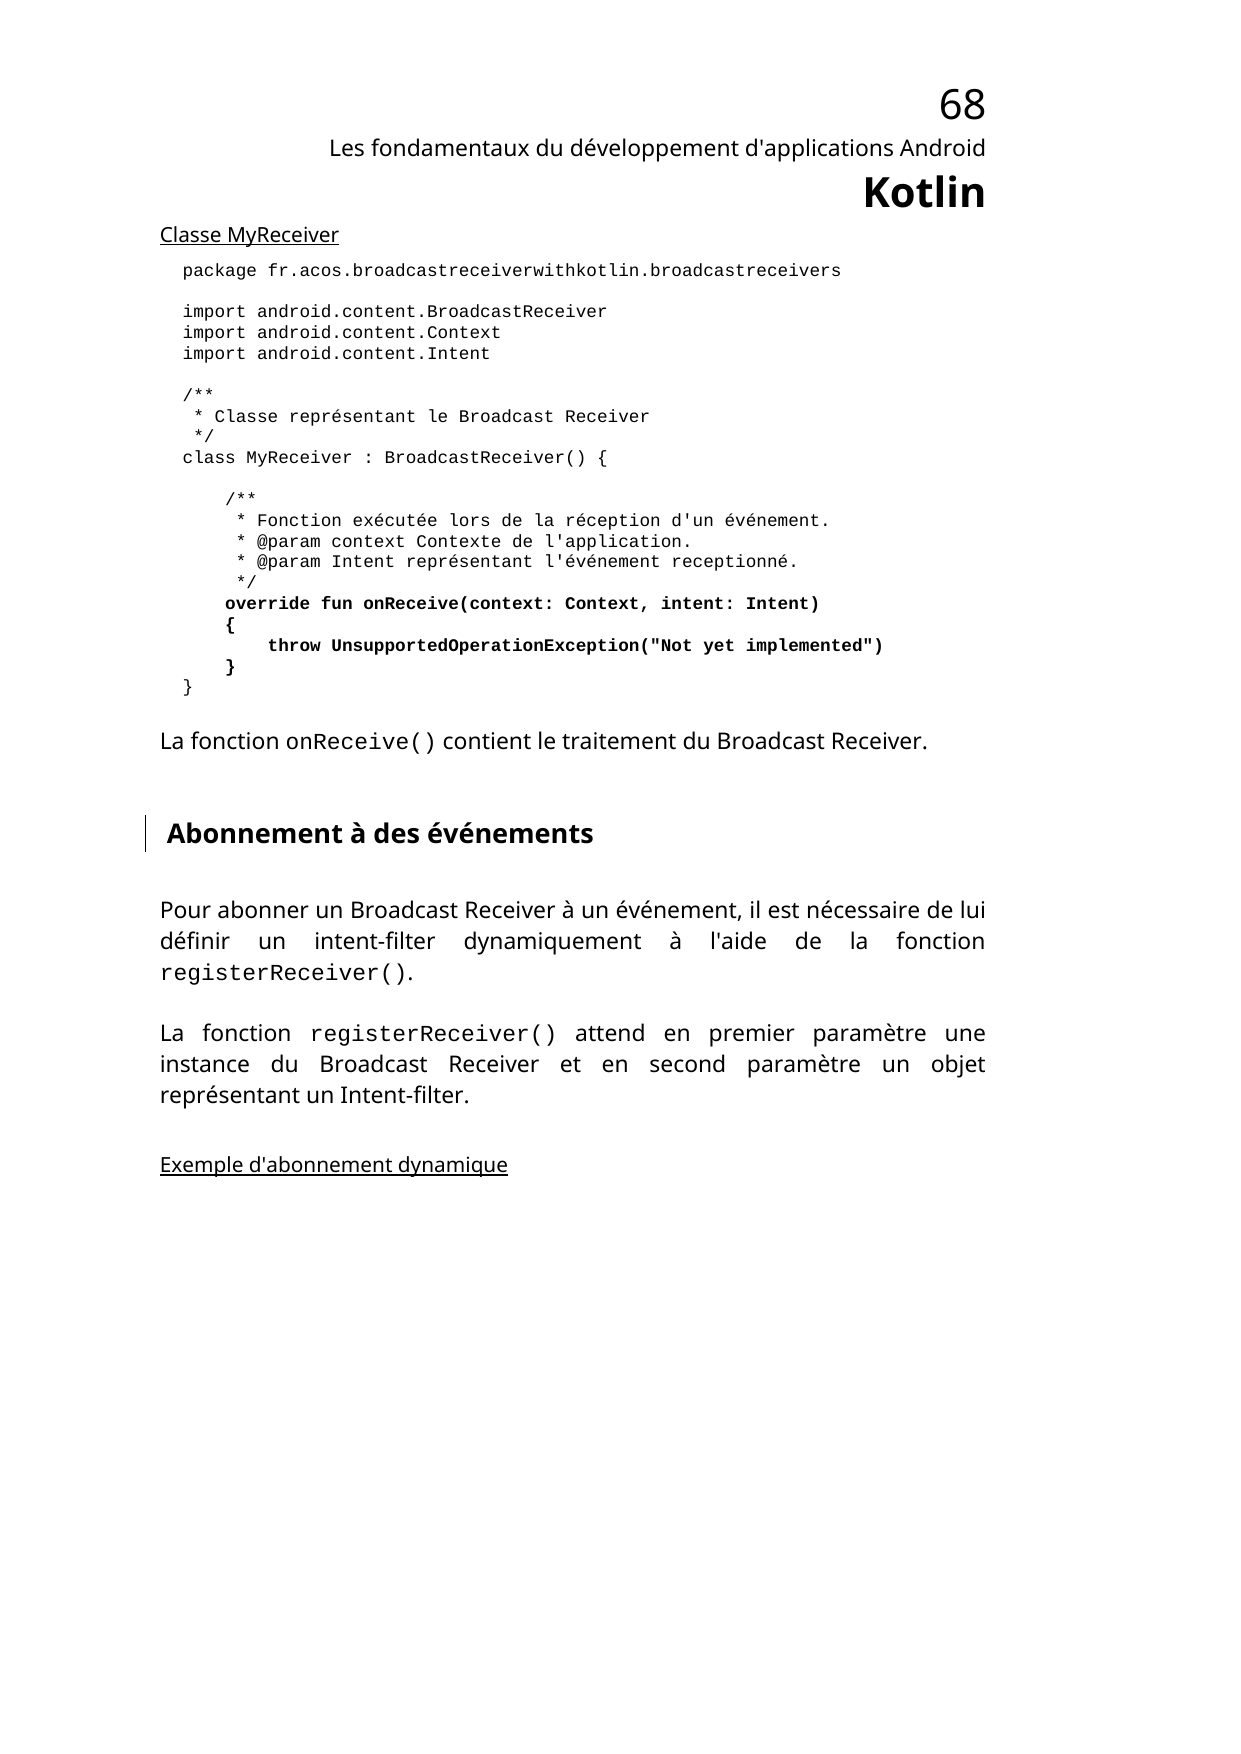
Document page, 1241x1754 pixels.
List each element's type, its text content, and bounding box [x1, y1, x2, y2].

text Exemple d'abonnement dynamique [159, 1150, 986, 1178]
text Classe MyReceiver [159, 220, 986, 248]
list Abonnement à des événements [159, 815, 986, 852]
text Pour abonner un Broadcast Receiver à un événement, il est nécessaire de lui définir un intent-filter dynamiquement à l'aide de la fonction registerReceiver(). [159, 893, 986, 987]
text package fr.acos.broadcastreceiverwithkotlin.broadcastreceivers import android.content.BroadcastReceiver import android.content.Context import android.content.Intent /** * Classe représentant le Broadcast Receiver */ class MyReceiver : BroadcastReceiver() { /** * Fonction exécutée lors de la réception d'un événement. * @param context Contexte de l'application. * @param Intent représentant l'événement receptionné. */ override fun onReceive(context: Context, intent: Intent) { throw UnsupportedOperationException("Not yet implemented") } } [182, 261, 986, 698]
text La fonction onReceive() contient le traitement du Broadcast Receiver. [159, 725, 986, 757]
text La fonction registerReceiver() attend en premier paramètre une instance du Broadcast Receiver et en second paramètre un objet représentant un Intent-filter. [159, 1017, 986, 1110]
